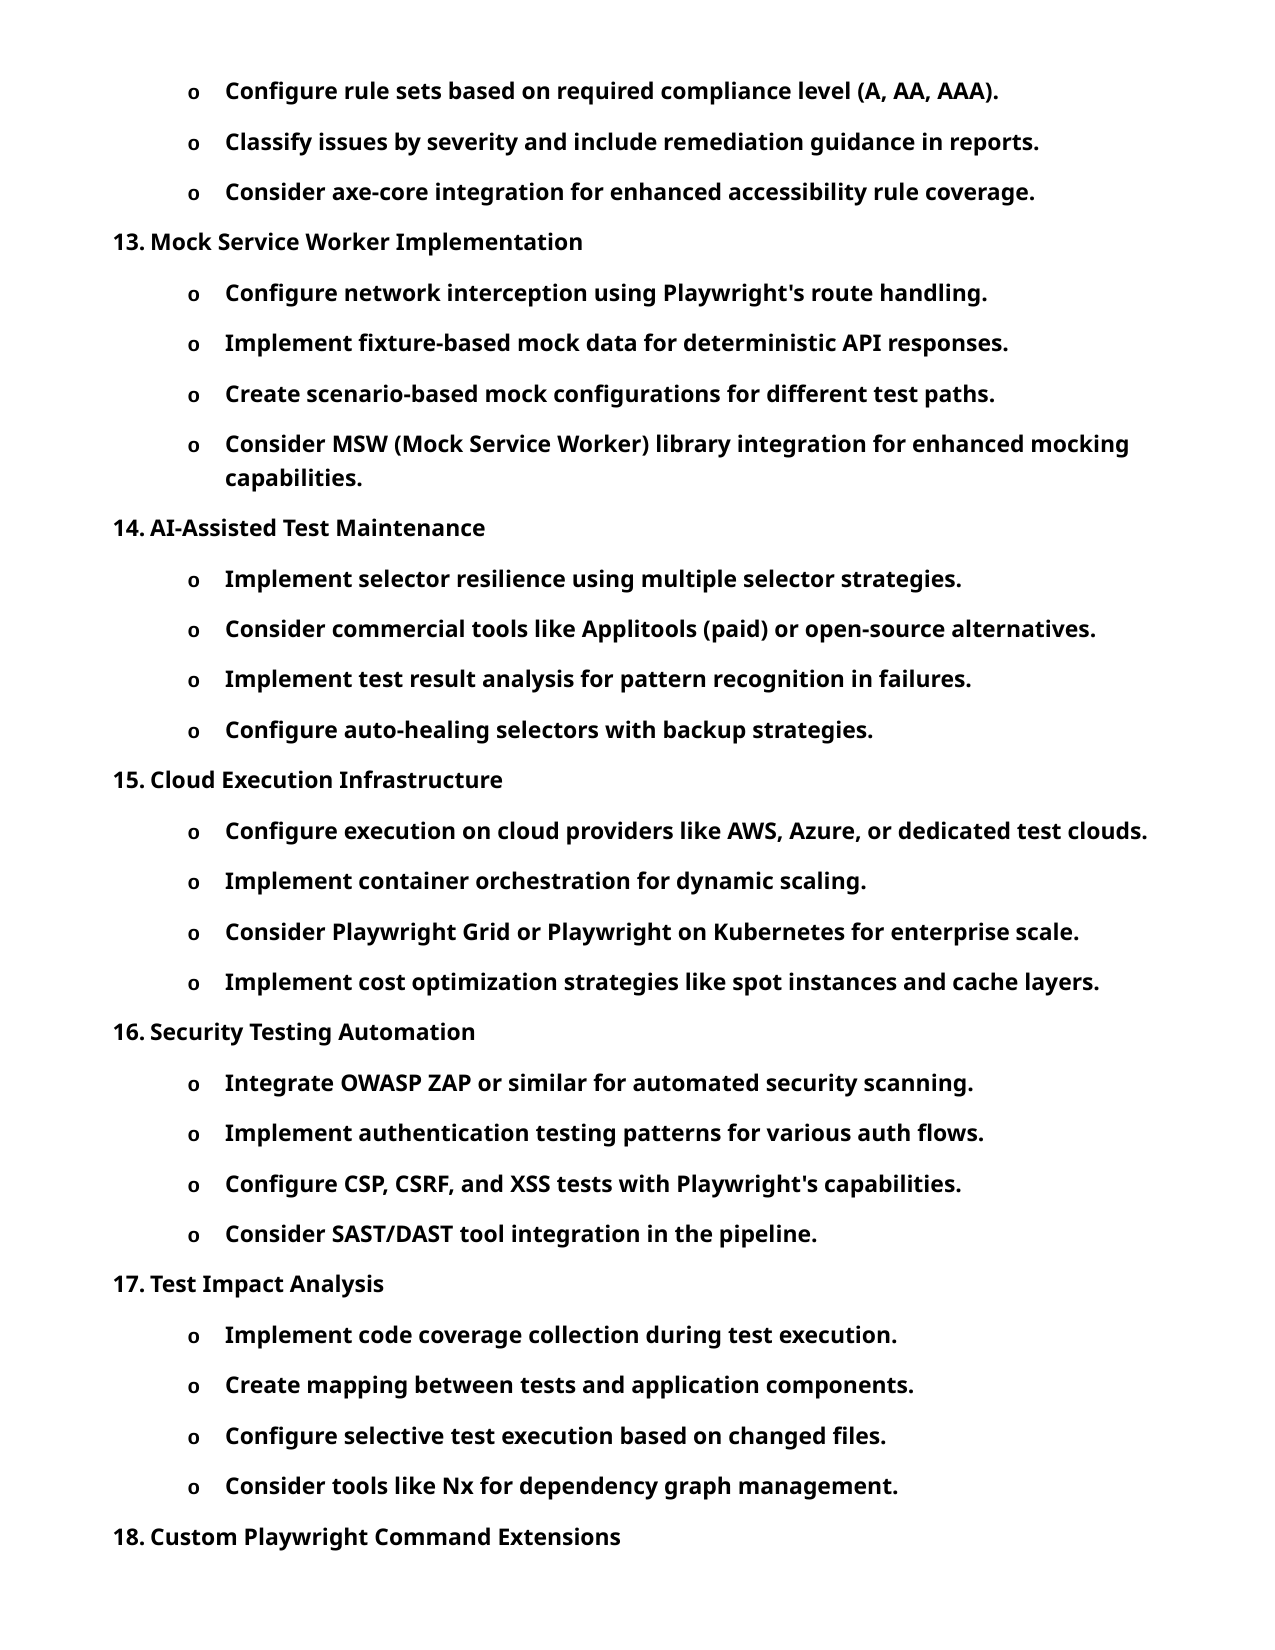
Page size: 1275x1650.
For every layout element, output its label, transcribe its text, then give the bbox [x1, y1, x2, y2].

list Implement selector resilience using multiple selector strategies. [187, 562, 1200, 594]
list Integrate OWASP ZAP or similar for automated security scanning. [187, 1067, 1200, 1098]
list Create mapping between tests and application components. [187, 1369, 1200, 1400]
list Consider tools like Nx for dependency graph management. [187, 1470, 1200, 1501]
list Consider Playwright Grid or Playwright on Kubernetes for enterprise scale. [187, 915, 1200, 947]
list Consider SAST/DAST tool integration in the pipeline. [187, 1218, 1200, 1249]
list Test Impact Analysis [112, 1268, 1200, 1299]
list Consider MSW (Mock Service Worker) library integration for enhanced mocking capabilities. [187, 428, 1200, 493]
list Consider commercial tools like Applitools (paid) or open-source alternatives. [187, 613, 1200, 644]
list Implement code coverage collection during test execution. [187, 1319, 1200, 1350]
list Configure execution on cloud providers like AWS, Azure, or dedicated test clouds. [187, 814, 1200, 846]
list Implement container orchestration for dynamic scaling. [187, 865, 1200, 896]
list Implement cost optimization strategies like spot instances and cache layers. [187, 966, 1200, 997]
list Security Testing Automation [112, 1016, 1200, 1047]
list Consider axe-core integration for enhanced accessibility rule coverage. [187, 176, 1200, 207]
list Implement fixture-based mock data for deterministic API responses. [187, 327, 1200, 358]
list Configure auto-healing selectors with backup strategies. [187, 714, 1200, 745]
list Configure selective test execution based on changed files. [187, 1419, 1200, 1451]
list Mock Service Worker Implementation [112, 226, 1200, 257]
list Implement test result analysis for pattern recognition in failures. [187, 663, 1200, 694]
list Custom Playwright Command Extensions [112, 1520, 1200, 1552]
list Create scenario-based mock configurations for different test paths. [187, 377, 1200, 409]
list Configure rule sets based on required compliance level (A, AA, AAA). [187, 75, 1200, 106]
list Classify issues by severity and include remediation guidance in reports. [187, 125, 1200, 157]
list AI-Assisted Test Maintenance [112, 512, 1200, 543]
list Implement authentication testing patterns for various auth flows. [187, 1117, 1200, 1148]
list Configure CSP, CSRF, and XSS tests with Playwright's capabilities. [187, 1167, 1200, 1199]
list Configure network interception using Playwright's route handling. [187, 277, 1200, 308]
list Cloud Execution Infrastructure [112, 764, 1200, 795]
